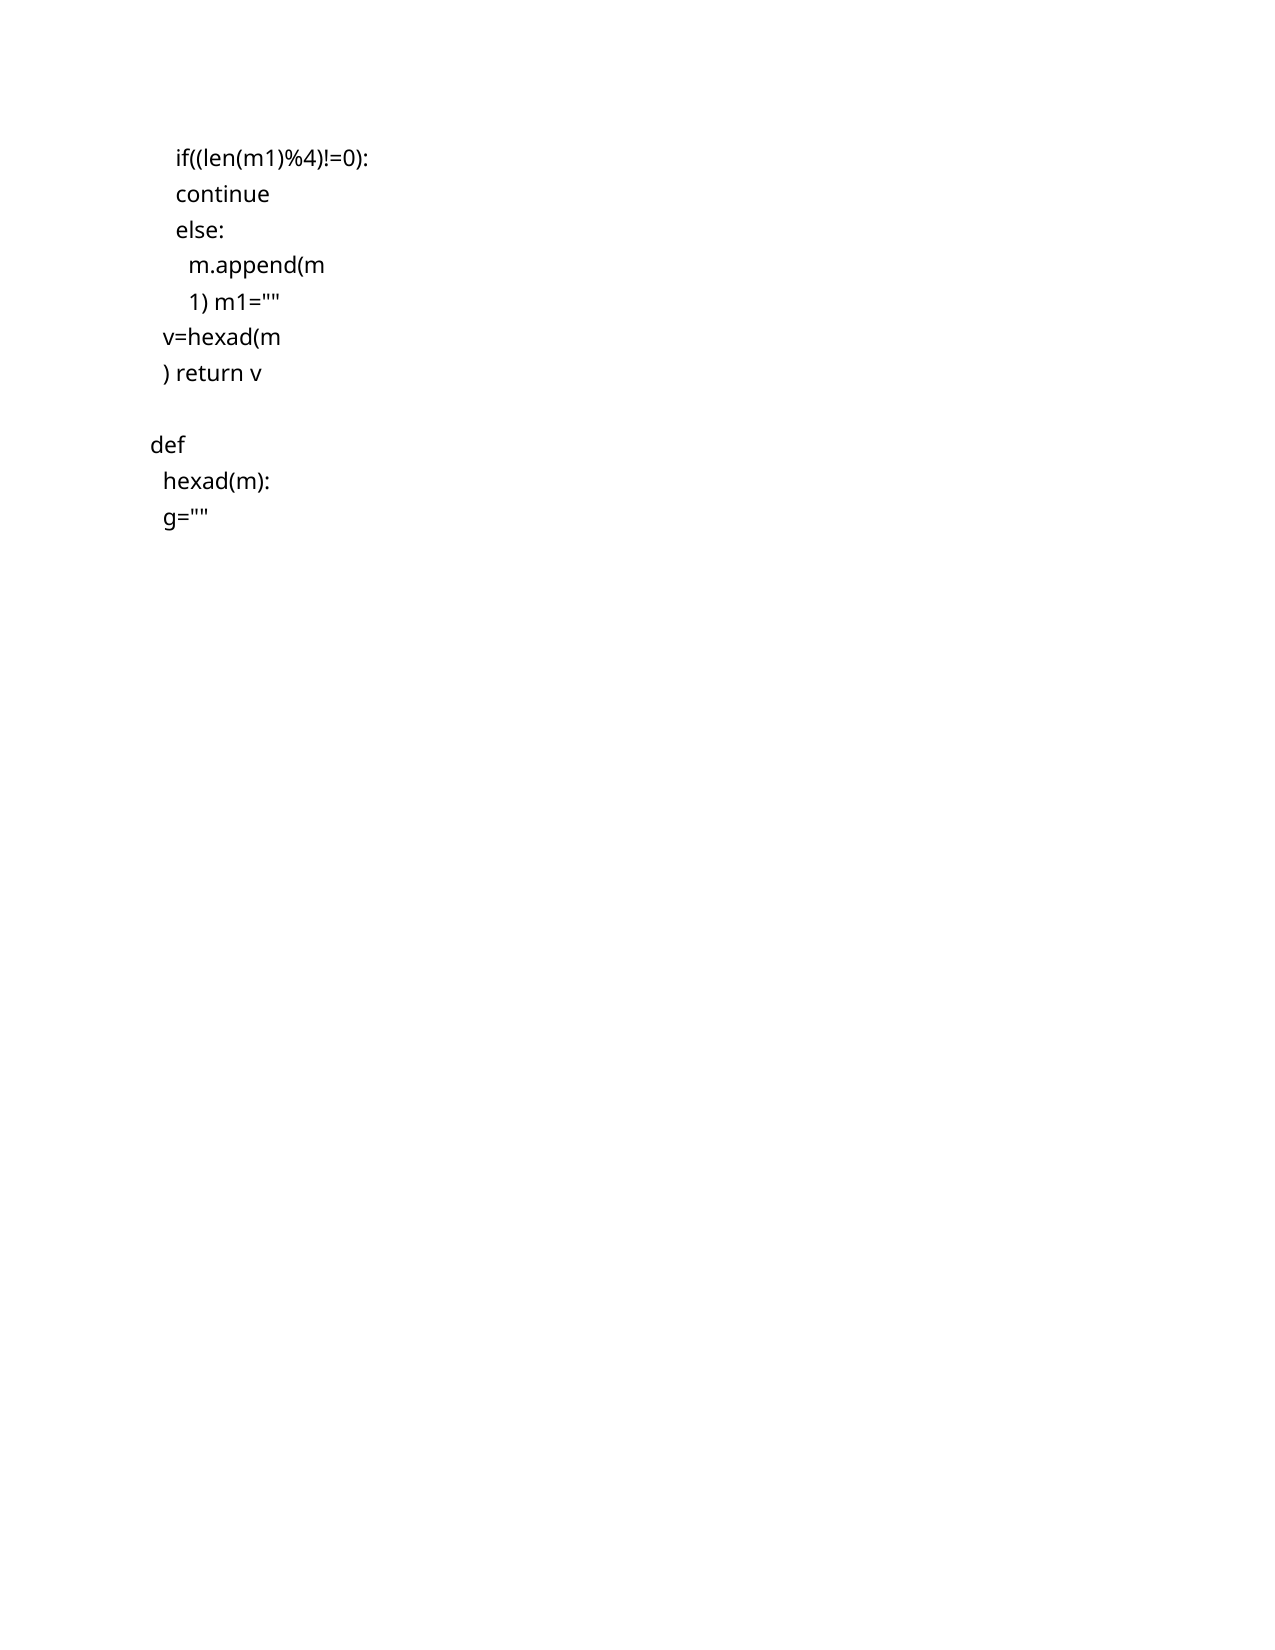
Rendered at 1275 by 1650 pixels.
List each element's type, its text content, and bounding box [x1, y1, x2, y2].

text v=hexad(m) return v [163, 321, 285, 388]
text def hexad(m): g="" [150, 429, 293, 532]
text else: m.append(m1) m1="" [175, 213, 338, 317]
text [163, 142, 371, 209]
